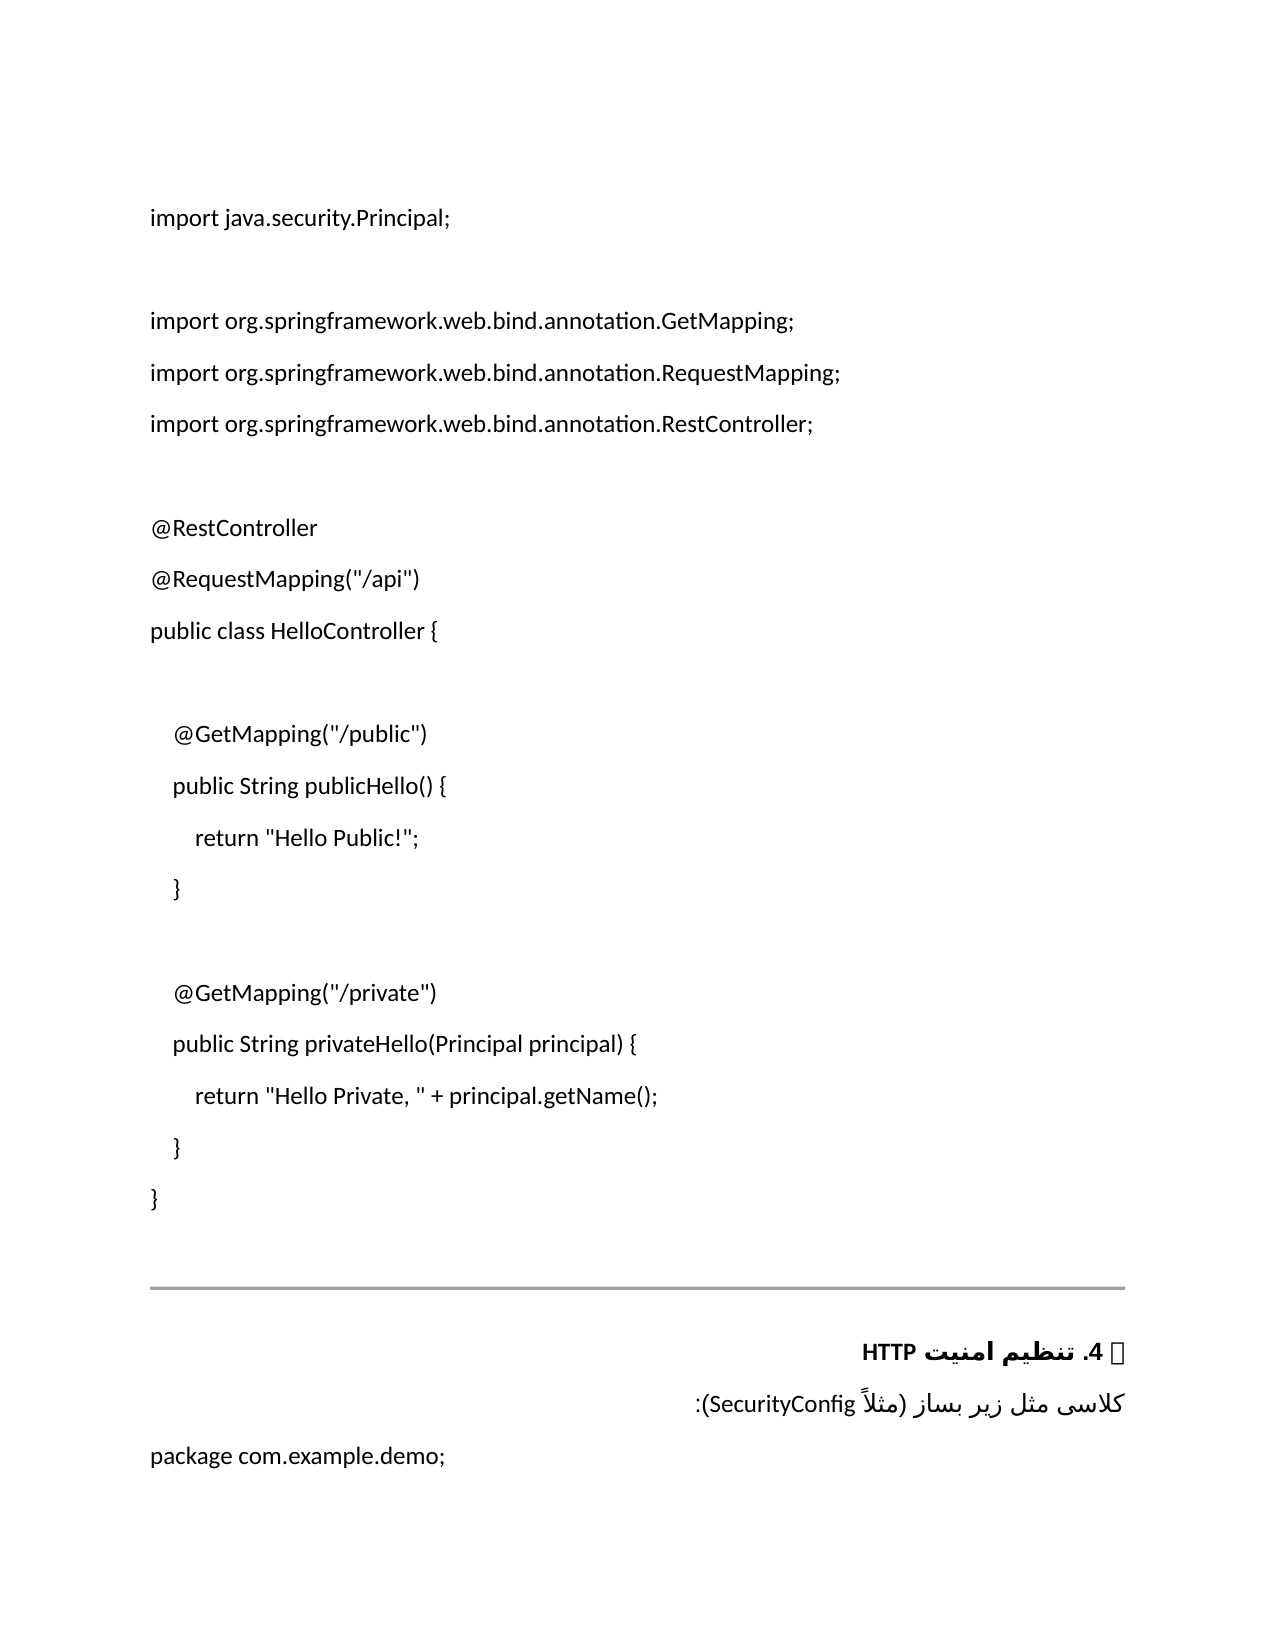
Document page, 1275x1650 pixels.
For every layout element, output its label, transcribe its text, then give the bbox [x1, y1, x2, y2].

text import java.security.Principal; [150, 202, 1125, 232]
text package com.example.demo; [150, 1440, 1125, 1470]
text import org.springframework.web.bind.annotation.RestController; [150, 408, 1125, 439]
text public String publicHello() { [150, 770, 1125, 801]
text 🧩 4. تنظیم امنیت HTTP [150, 1337, 1125, 1367]
text @GetMapping("/public") [150, 718, 1125, 749]
text import org.springframework.web.bind.annotation.GetMapping; [150, 305, 1125, 336]
text @RestController [150, 512, 1125, 542]
text @RequestMapping("/api") [150, 563, 1125, 594]
text public class HelloController { [150, 615, 1125, 646]
text کلاسی مثل زیر بساز (مثلاً SecurityConfig): [150, 1388, 1125, 1419]
text } [150, 1183, 1125, 1214]
text public String privateHello(Principal principal) { [150, 1028, 1125, 1059]
text return "Hello Private, " + principal.getName(); [150, 1080, 1125, 1111]
text @GetMapping("/private") [150, 977, 1125, 1007]
text } [150, 873, 1125, 904]
text import org.springframework.web.bind.annotation.RequestMapping; [150, 357, 1125, 387]
text } [150, 1132, 1125, 1162]
text return "Hello Public!"; [150, 822, 1125, 852]
